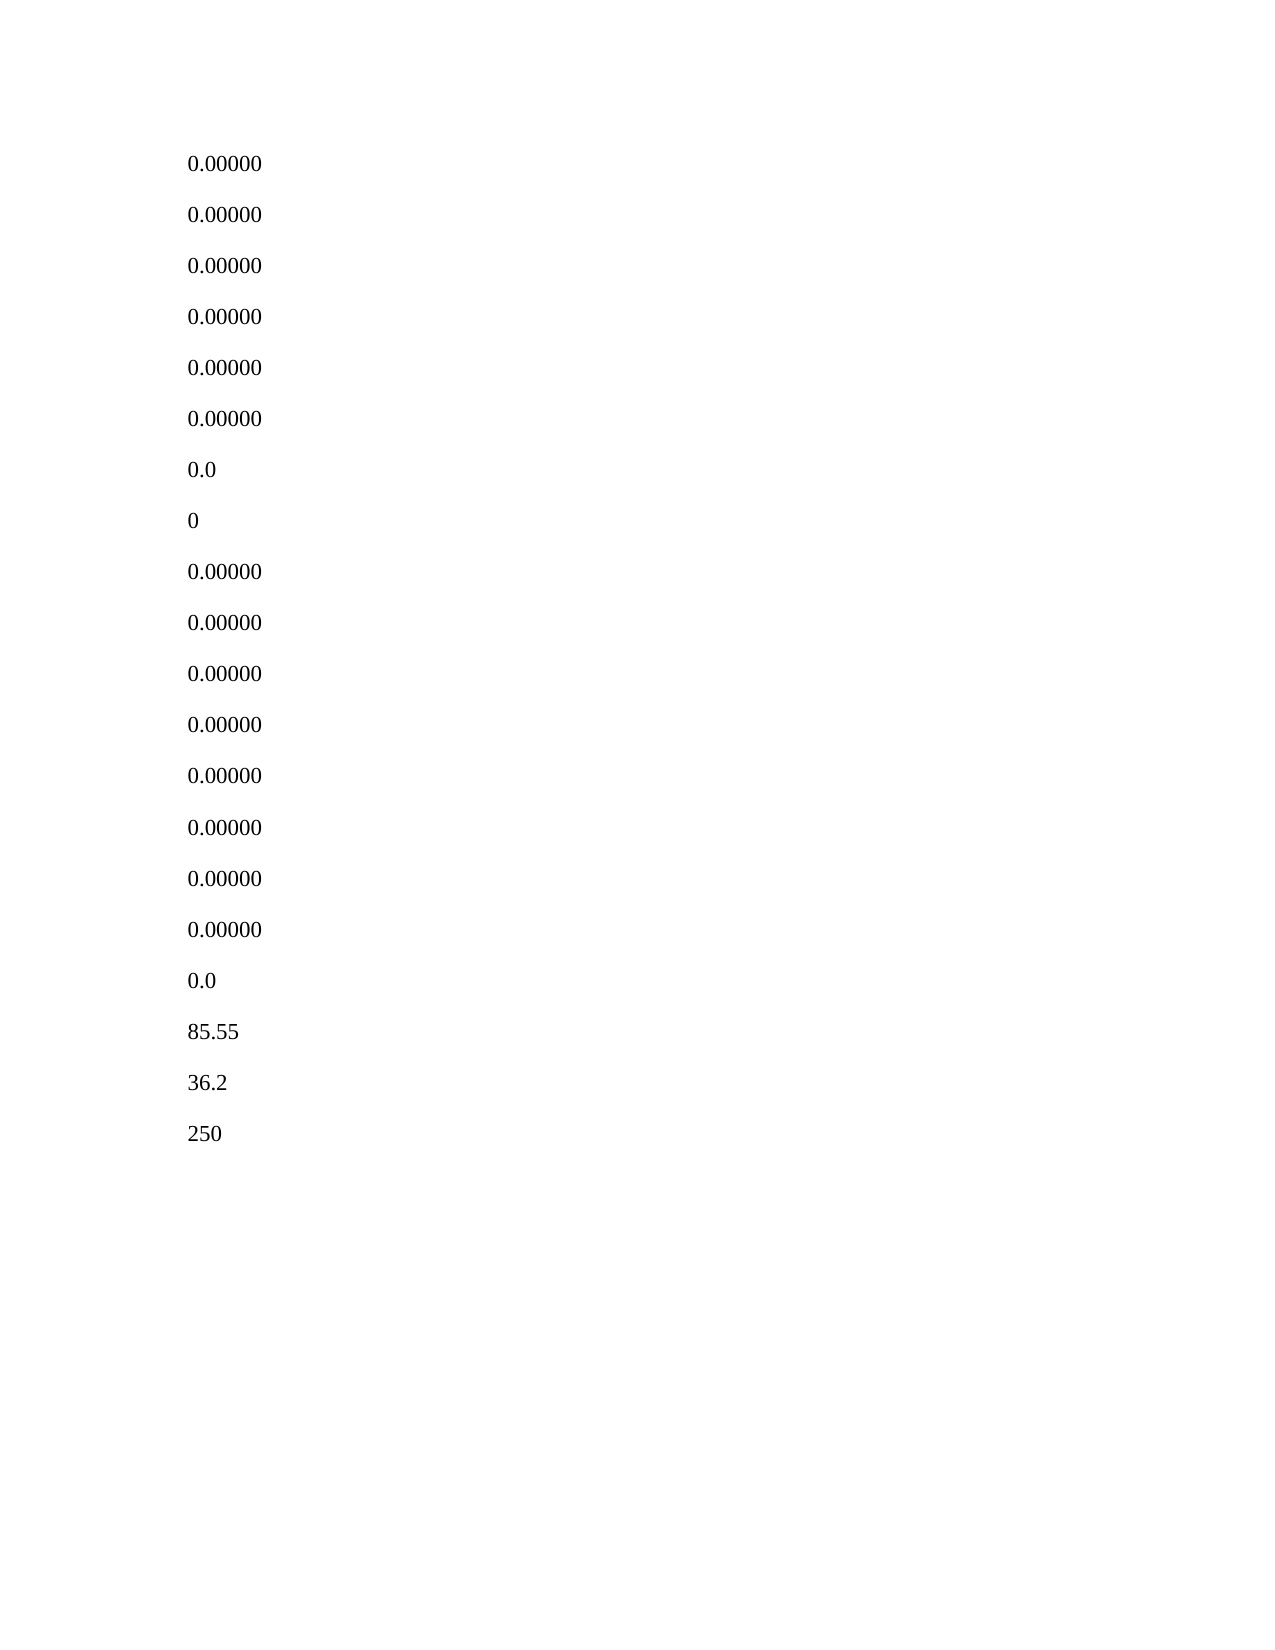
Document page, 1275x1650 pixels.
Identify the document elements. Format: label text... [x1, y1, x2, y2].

table_cell 0.00000 [176, 763, 1076, 813]
table_cell 0 [176, 507, 1076, 558]
table_cell 0.00000 [176, 405, 1076, 456]
table_cell 0.0 [176, 456, 1076, 507]
table_cell 0.00000 [176, 711, 1076, 762]
table_cell 0.00000 [176, 609, 1076, 660]
table_cell 0.00000 [176, 865, 1076, 916]
table_cell 85.55 [176, 1018, 1076, 1069]
table_cell 0.00000 [176, 916, 1076, 967]
table_cell 36.2 [176, 1069, 1076, 1120]
table_cell 0.00000 [176, 558, 1076, 609]
table_cell 0.00000 [176, 814, 1076, 864]
table_cell 0.00000 [176, 354, 1076, 405]
table_cell 0.0 [176, 967, 1076, 1018]
table_cell 250 [176, 1120, 1076, 1171]
table_cell 0.00000 [176, 150, 1076, 201]
table_cell 0.00000 [176, 303, 1076, 354]
table_cell 0.00000 [176, 252, 1076, 303]
table_cell 0.00000 [176, 660, 1076, 711]
table_cell 0.00000 [176, 201, 1076, 252]
